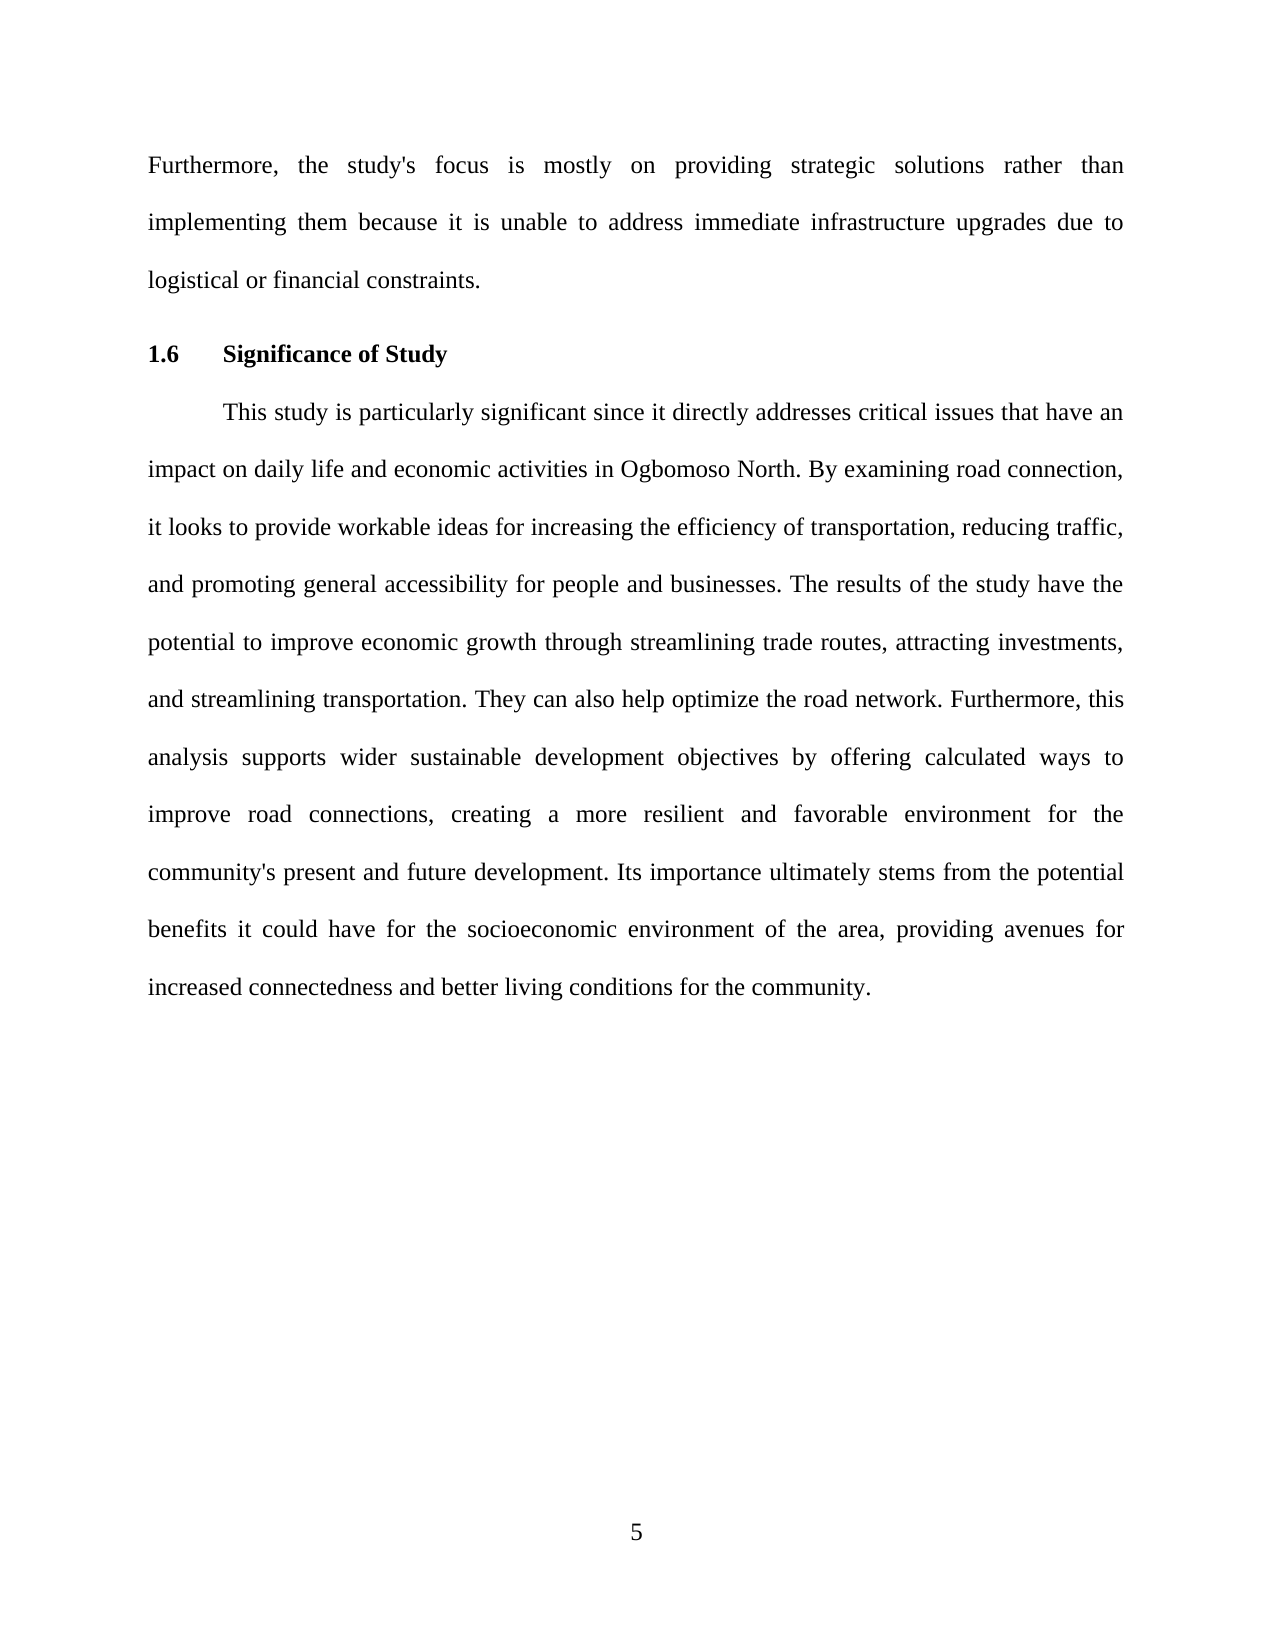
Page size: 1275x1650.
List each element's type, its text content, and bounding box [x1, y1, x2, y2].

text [148, 150, 1125, 294]
text This study is particularly significant since it directly addresses critical issues that have an impact on daily life and economic activities in Ogbomoso North. By examining road connection, it looks to provide workable ideas for increasing the efficiency of transportation, reducing traffic, and promoting general accessibility for people and businesses. The results of the study have the potential to improve economic growth through streamlining trade routes, attracting investments, and streamlining transportation. They can also help optimize the road network. Furthermore, this analysis supports wider sustainable development objectives by offering calculated ways to improve road connections, creating a more resilient and favorable environment for the community's present and future development. Its importance ultimately stems from the potential benefits it could have for the socioeconomic environment of the area, providing avenues for increased connectedness and better living conditions for the community. [148, 397, 1125, 1000]
subtitle 1.6 Significance of Study [148, 339, 1125, 368]
